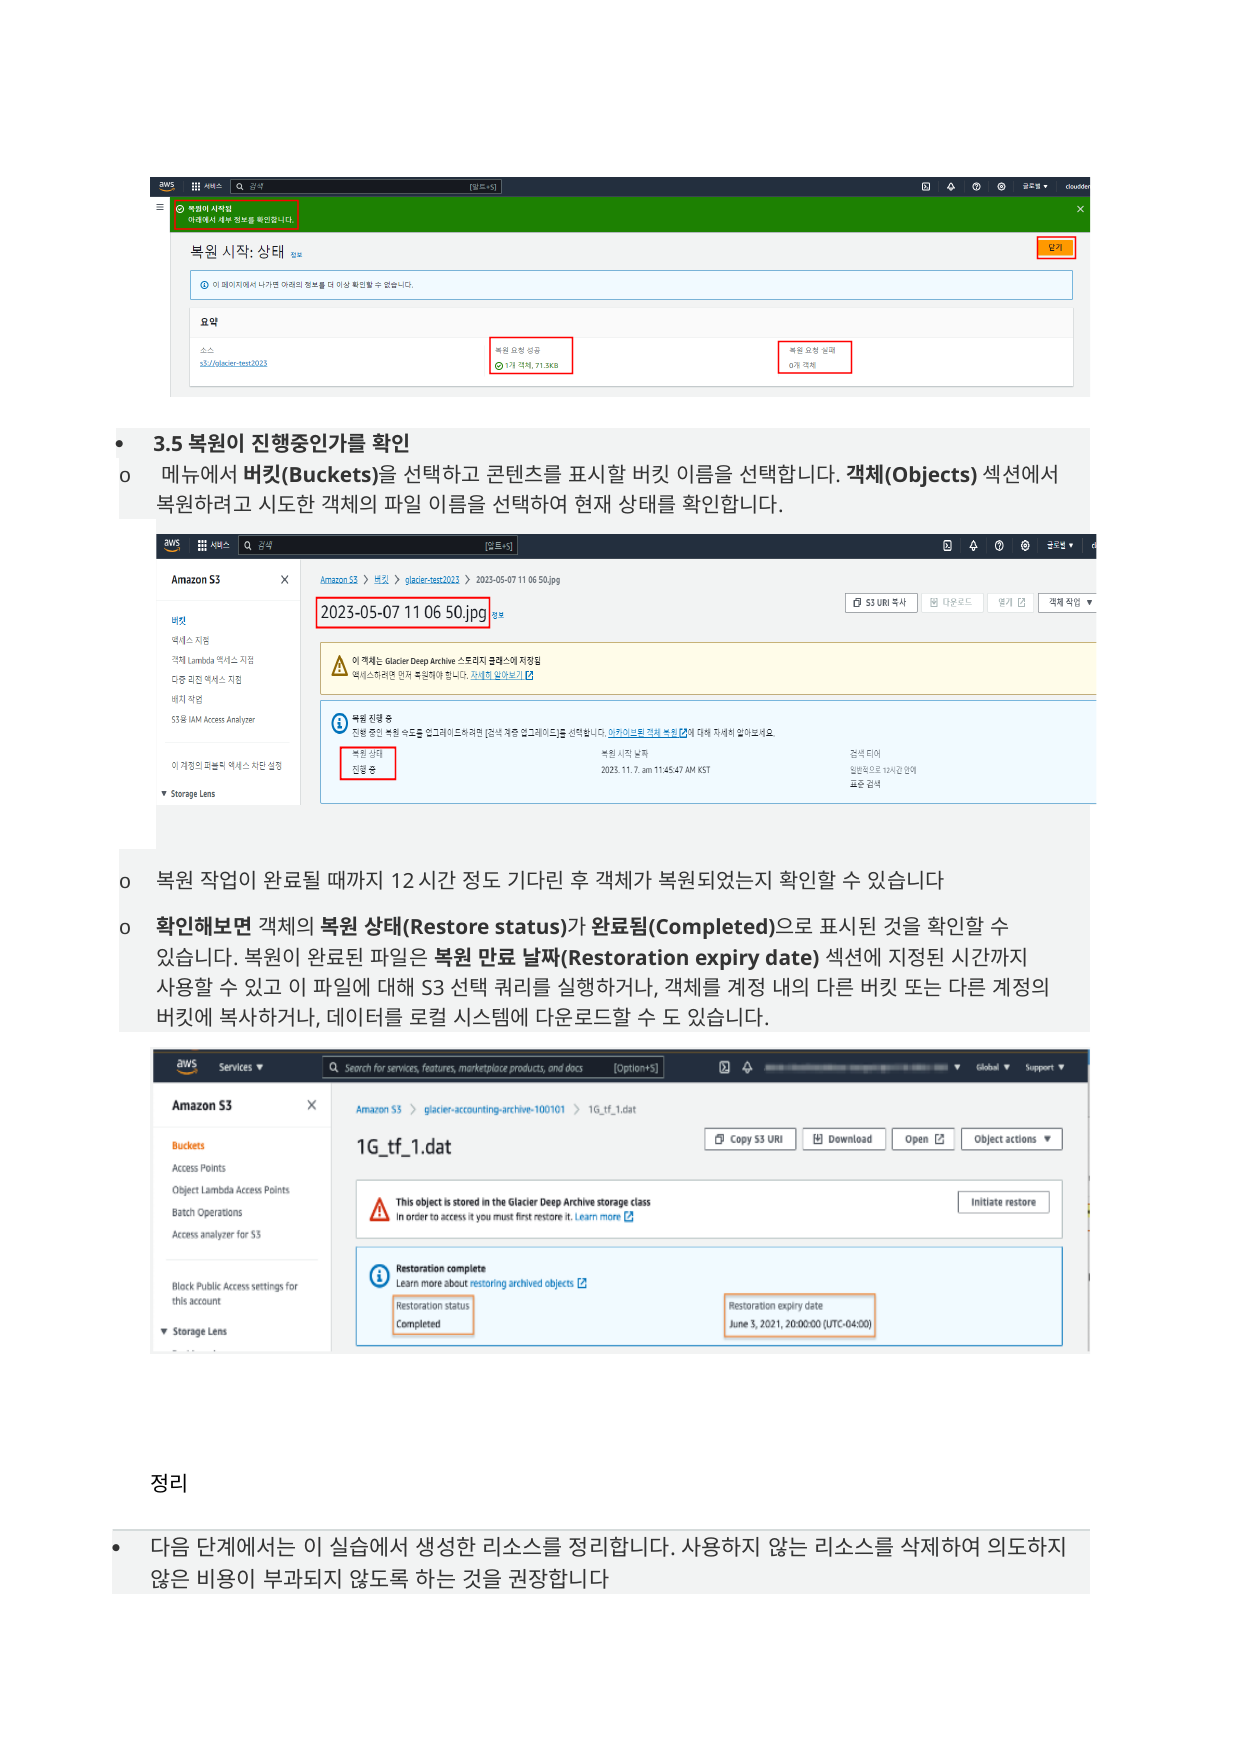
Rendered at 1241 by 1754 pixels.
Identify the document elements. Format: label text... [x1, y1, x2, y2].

list 3.5 복원이 진행중인가를 확인 [116, 428, 1090, 458]
picture [150, 177, 1091, 397]
list 다음 단계에서는 이 실습에서 생성한 리소스를 정리합니다. 사용하지 않는 리소스를 삭제하여 의도하지 않은 비용이 부과되지 않도록 하는 것을 권장합니다 [112, 1530, 1090, 1594]
list 메뉴에서 버킷(Buckets)을 선택하고 콘텐츠를 표시할 버킷 이름을 선택합니다. 객체(Objects) 섹션에서 복원하려고 시도한 객체의 파일 이름을 선택하여 현재 상태를 확인합니다. [119, 458, 1090, 519]
picture [150, 1047, 1091, 1354]
text 정리 [150, 1467, 1090, 1497]
list 확인해보면 객체의 복원 상태(Restore status)가 완료됨(Completed)으로 표시된 것을 확인할 수 있습니다. 복원이 완료된 파일은 복원 만료 날짜(Restoration expiry date) 섹션에 지정된 시간까지 사용할 수 있고 이 파일에 대해 S3 선택 쿼리를 실행하거나, 객체를 계정 내의 다른 버킷 또는 다른 계정의 버킷에 복사하거나, 데이터를 로컬 시스템에 다운로드할 수 도 있습니다. [119, 910, 1090, 1032]
picture [156, 534, 1097, 805]
list 복원 작업이 완료될 때까지 12시간 정도 기다린 후 객체가 복원되었는지 확인할 수 있습니다 [119, 864, 1090, 895]
